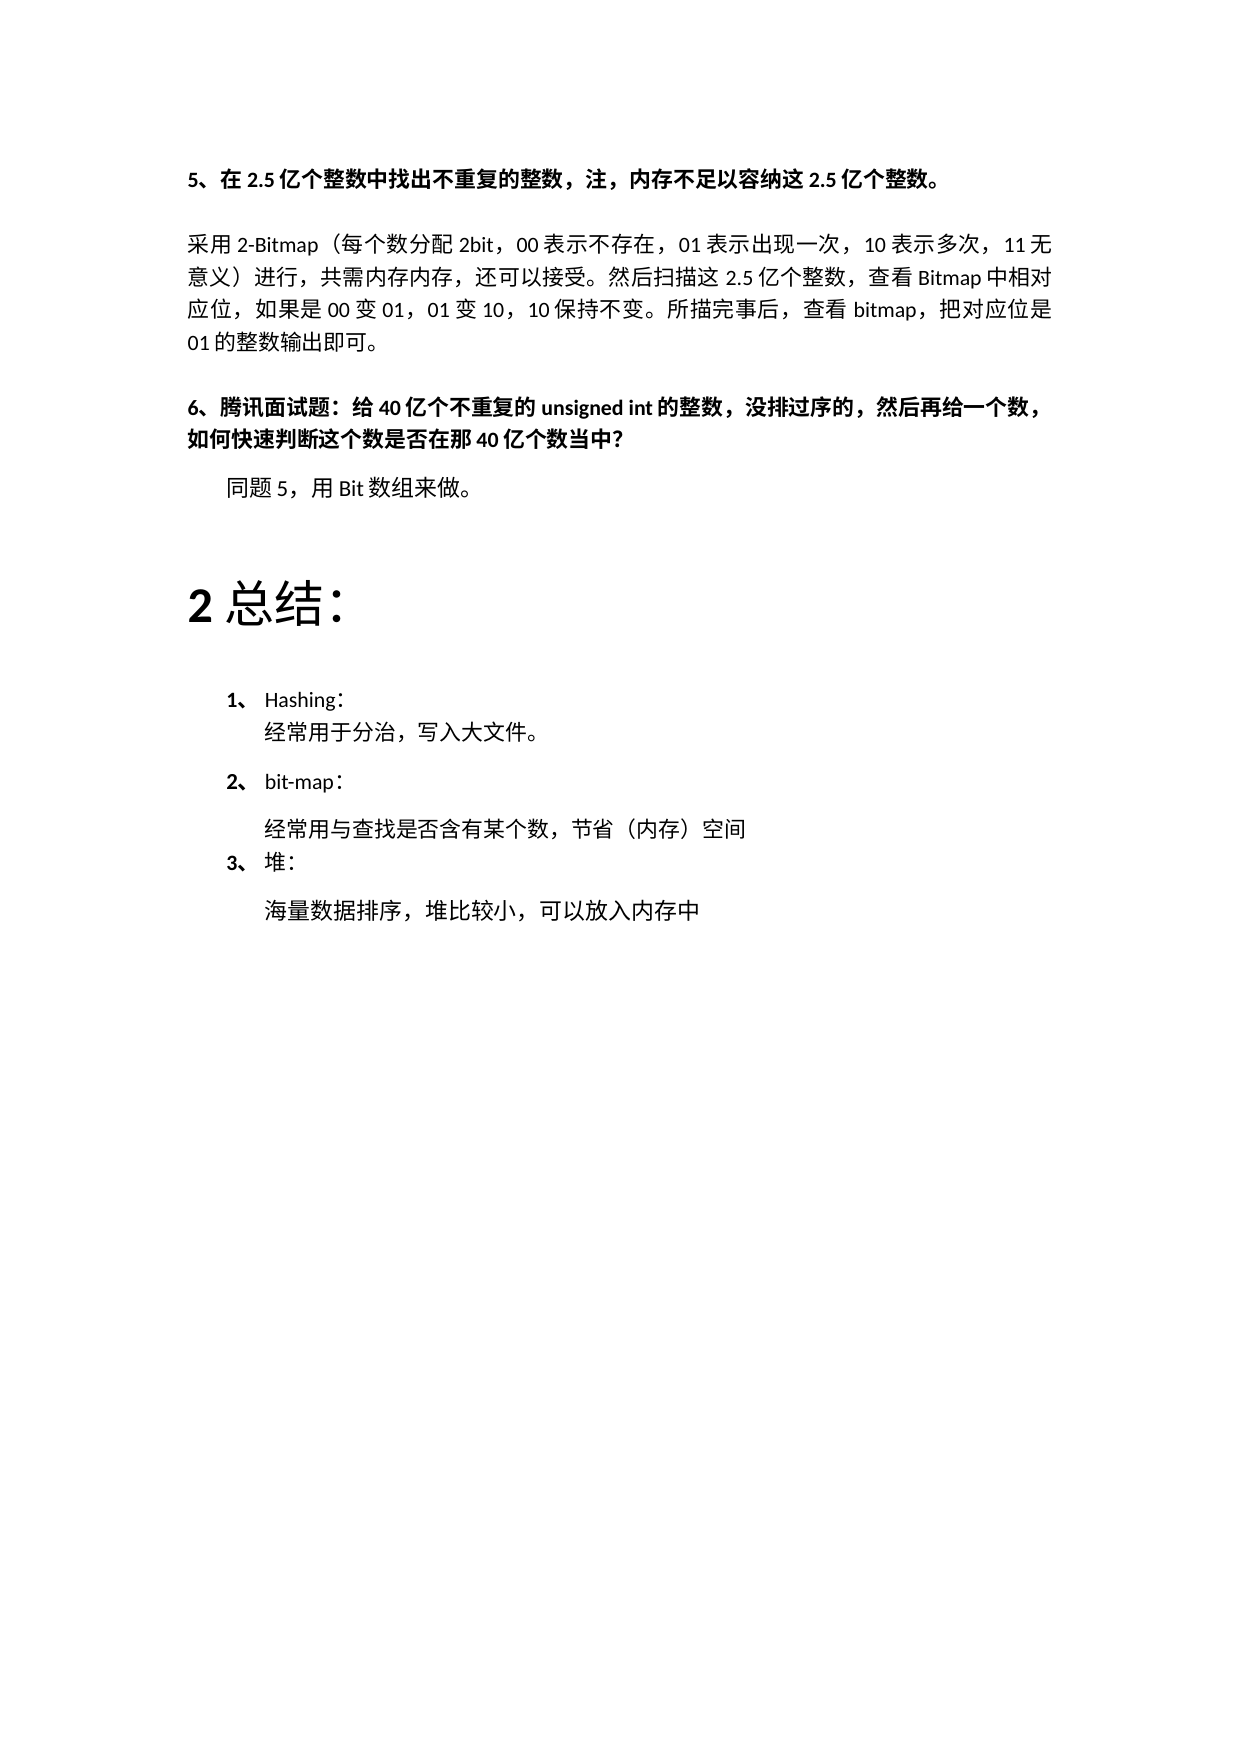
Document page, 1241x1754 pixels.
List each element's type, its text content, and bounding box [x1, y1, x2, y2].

list bit-map： [226, 747, 1053, 812]
list 海量数据排序，堆比较小，可以放入内存中 [264, 877, 1053, 942]
list 同题5，用Bit数组来做。 [226, 454, 1053, 519]
list 经常用于分治，写入大文件。 [264, 714, 1053, 747]
list 堆： [226, 844, 1053, 877]
text 2 总结： [187, 552, 1053, 649]
text 5、在2.5亿个整数中找出不重复的整数，注，内存不足以容纳这2.5亿个整数。 [187, 162, 1053, 194]
text 采用2-Bitmap（每个数分配2bit，00表示不存在，01表示出现一次，10表示多次，11无意义）进行，共需内存内存，还可以接受。然后扫描这2.5亿个整数，查看Bitmap中相对应位，如果是00变01，01变10，10保持不变。所描完事后，查看bitmap，把对应位是01的整数输出即可。 [187, 227, 1053, 357]
list Hashing： [226, 682, 1053, 714]
list 经常用与查找是否含有某个数，节省（内存）空间 [264, 812, 1053, 844]
text 6、腾讯面试题：给40亿个不重复的unsigned int的整数，没排过序的，然后再给一个数，如何快速判断这个数是否在那40亿个数当中？ [187, 389, 1053, 454]
